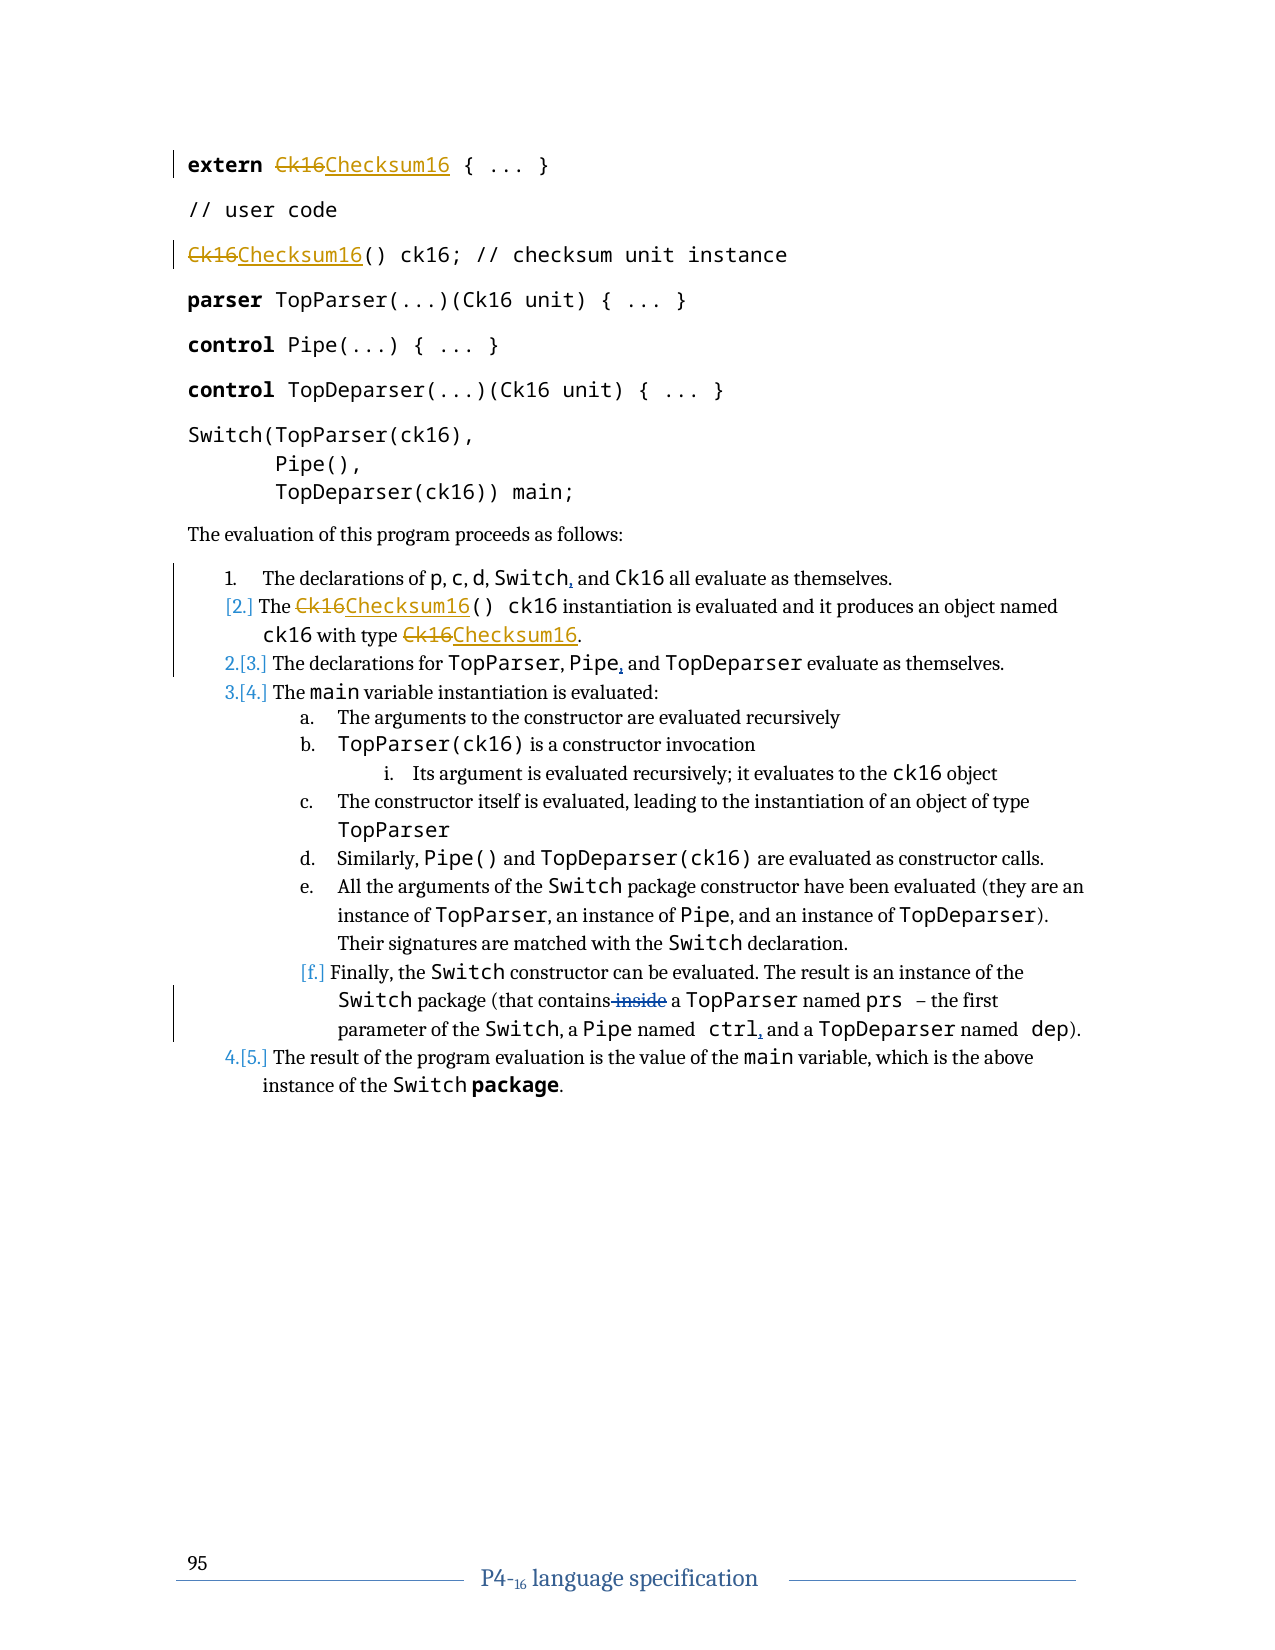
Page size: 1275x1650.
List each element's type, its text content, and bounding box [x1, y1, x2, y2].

list The constructor itself is evaluated, leading to the instantiation of an object of type TopParser [300, 786, 1087, 843]
text () ck16; // checksum unit instance [187, 240, 1087, 269]
list The arguments to the constructor are evaluated recursively [300, 705, 1087, 729]
text control Pipe(...) { ... } [187, 330, 1087, 359]
list TopParser(ck16) is a constructor invocation [300, 729, 1087, 758]
list The () ck16 instantiation is evaluated and it produces an object named ck16 with type . [225, 592, 1087, 648]
list The declarations of p, c, d, Switch and Ck16 all evaluate as themselves. [225, 563, 1087, 592]
text // user code [187, 195, 1087, 223]
text The evaluation of this program proceeds as follows: [187, 523, 1087, 547]
list Finally, the Switch constructor can be evaluated. The result is an instance of the Switch package (that contains a TopParser named prs – the first parameter of the Switch, a Pipe named ctrl and a TopDeparser named dep). [300, 957, 1087, 1042]
text extern { ... } [187, 150, 1087, 178]
text Switch(TopParser(ck16), Pipe(), TopDeparser(ck16)) main; [187, 421, 1087, 506]
list The declarations for TopParser, Pipe and TopDeparser evaluate as themselves. [225, 648, 1087, 677]
list The main variable instantiation is evaluated: [225, 677, 1087, 705]
list The result of the program evaluation is the value of the main variable, which is the above instance of the Switch package. [225, 1042, 1087, 1099]
list Its argument is evaluated recursively; it evaluates to the ck16 object [394, 758, 1087, 786]
text control TopDeparser(...)(Ck16 unit) { ... } [187, 376, 1087, 404]
text parser TopParser(...)(Ck16 unit) { ... } [187, 285, 1087, 314]
list All the arguments of the Switch package constructor have been evaluated (they are an instance of TopParser, an instance of Pipe, and an instance of TopDeparser). Their signatures are matched with the Switch declaration. [300, 872, 1087, 957]
list Similarly, Pipe() and TopDeparser(ck16) are evaluated as constructor calls. [300, 843, 1087, 872]
